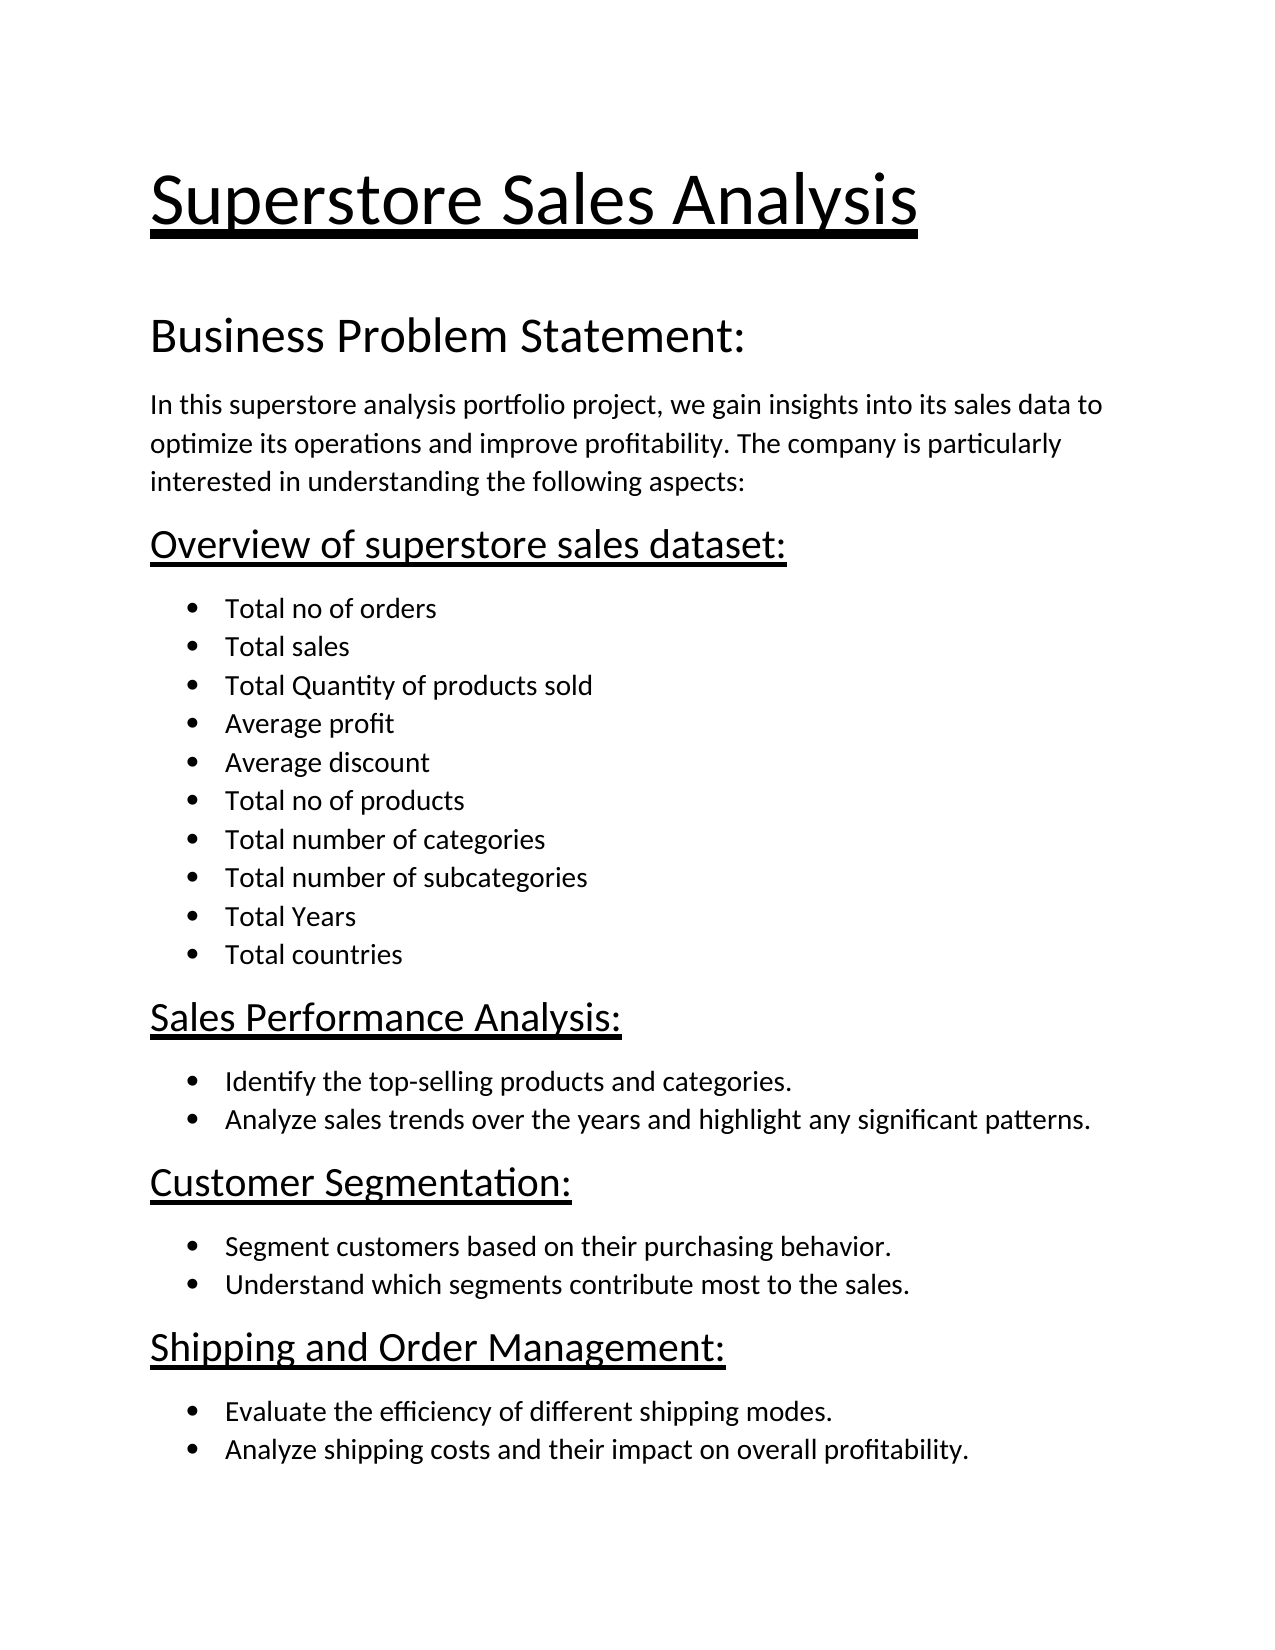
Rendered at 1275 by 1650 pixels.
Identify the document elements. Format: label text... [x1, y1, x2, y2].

list Total no of products [187, 782, 1123, 818]
list Understand which segments contribute most to the sales. [187, 1266, 1123, 1302]
list Total number of subcategories [187, 859, 1123, 895]
list Total countries [187, 936, 1123, 972]
list Total no of orders [187, 590, 1123, 626]
text Business Problem Statement: [150, 304, 1123, 365]
list Segment customers based on their purchasing behavior. [187, 1228, 1123, 1263]
list Average profit [187, 705, 1123, 741]
list Total number of categories [187, 821, 1123, 856]
title Superstore Sales Analysis [150, 156, 1123, 241]
list Total sales [187, 628, 1123, 664]
subtitle Shipping and Order Management: [150, 1321, 1123, 1372]
list Analyze sales trends over the years and highlight any significant patterns. [187, 1101, 1123, 1137]
list Average discount [187, 744, 1123, 779]
list Total Years [187, 898, 1123, 933]
subtitle Sales Performance Analysis: [150, 991, 1123, 1042]
list Analyze shipping costs and their impact on overall profitability. [187, 1431, 1123, 1467]
subtitle Customer Segmentation: [150, 1156, 1123, 1207]
list Evaluate the efficiency of different shipping modes. [187, 1393, 1123, 1428]
subtitle Overview of superstore sales dataset: [150, 518, 1123, 569]
text In this superstore analysis portfolio project, we gain insights into its sales data to optimize its operations and improve profitability. The company is particularly interested in understanding the following aspects: [150, 386, 1106, 499]
list Identify the top-selling products and categories. [187, 1063, 1123, 1098]
list Total Quantity of products sold [187, 667, 1123, 702]
